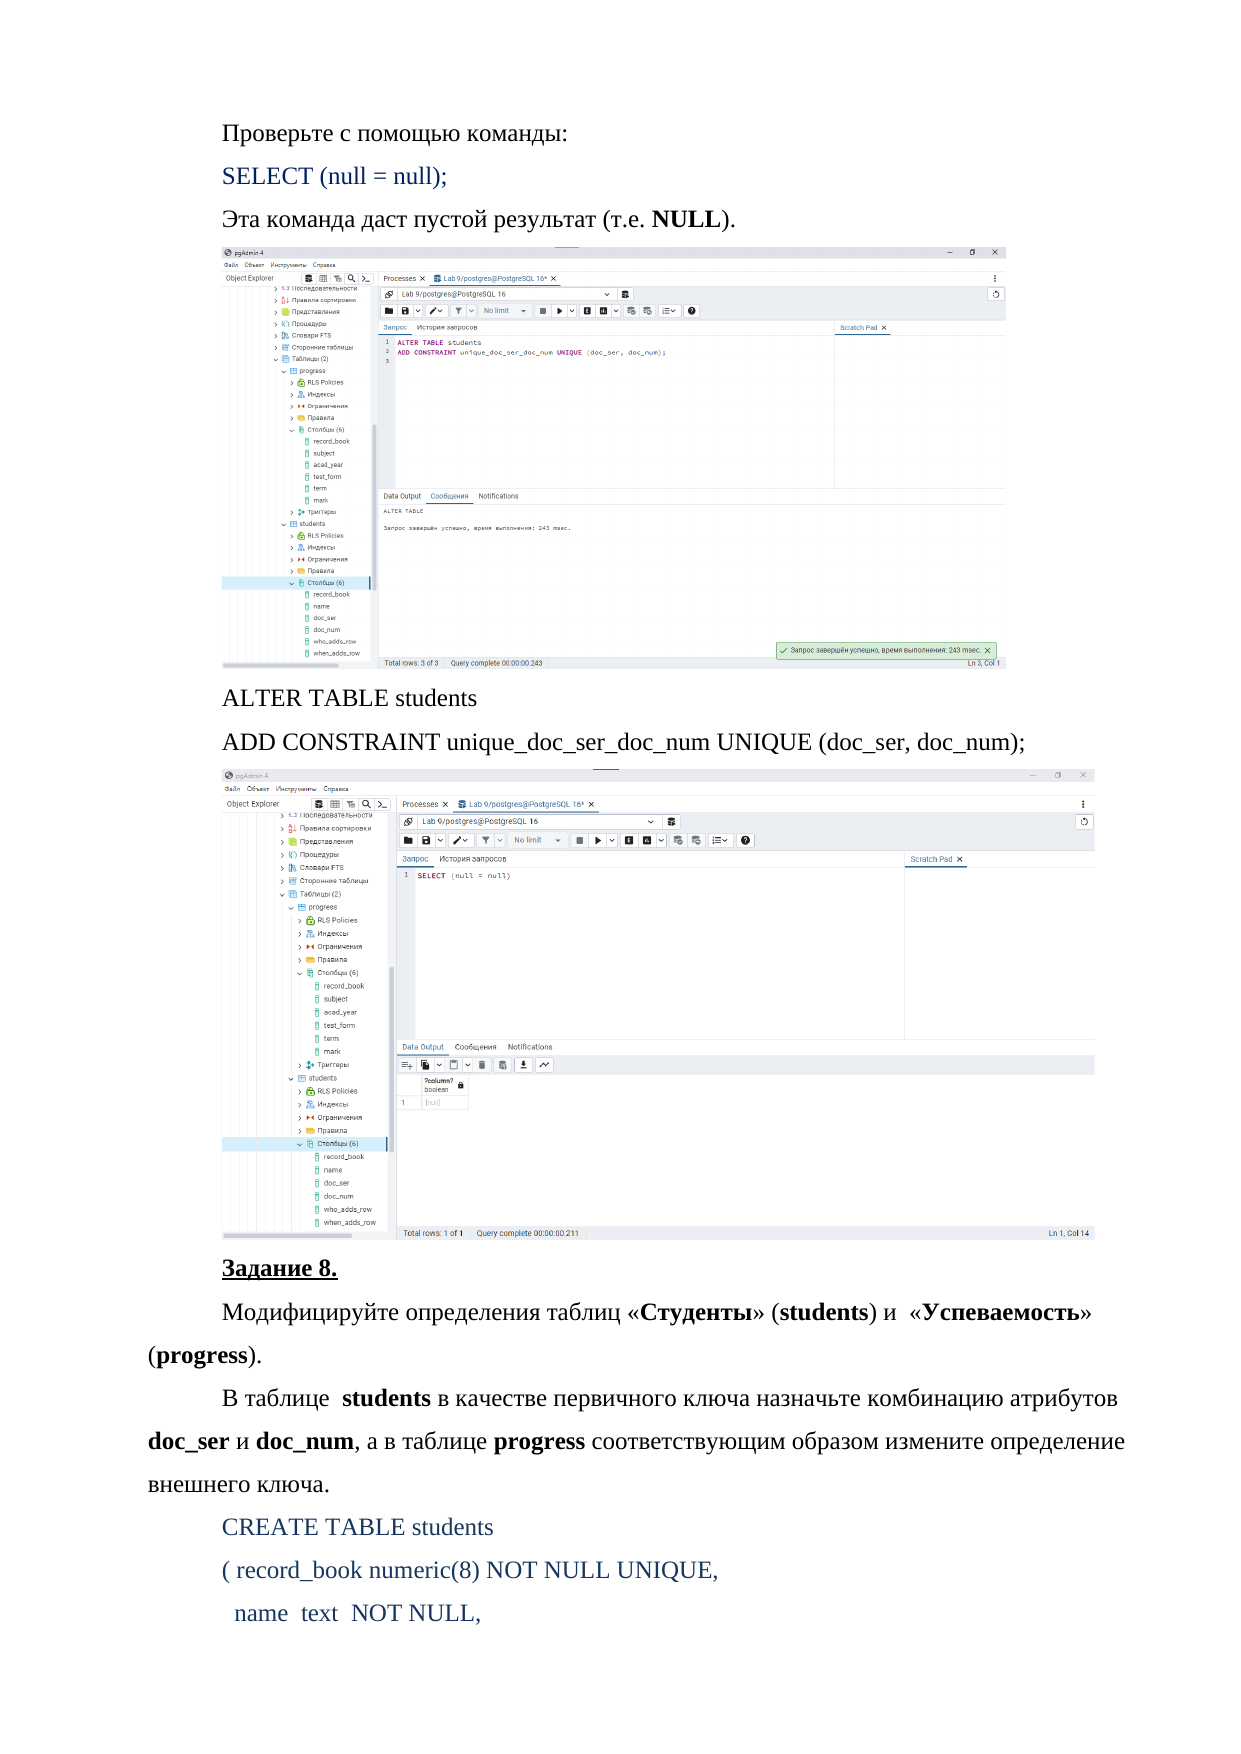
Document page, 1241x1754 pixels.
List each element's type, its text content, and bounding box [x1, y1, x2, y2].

text Модифицируйте определения таблиц «Студенты» (students) и «Успеваемость» (progress). [148, 1297, 1152, 1368]
picture [221, 769, 1095, 1240]
text Эта команда даст пустой результат (т.е. NULL). [148, 204, 1152, 233]
text ALTER TABLE students [148, 683, 1152, 712]
text Проверьте с помощью команды: [148, 118, 1152, 147]
text Задание 8. [148, 1253, 1152, 1282]
text В таблице students в качестве первичного ключа назначьте комбинацию атрибутов doc_ser и doc_num, а в таблице progress соответствующим образом измените определение внешнего ключа. [148, 1383, 1152, 1498]
text name text NOT NULL, [148, 1598, 1152, 1627]
text CREATE TABLE students [148, 1512, 1152, 1541]
text SELECT (null = null); [148, 161, 1152, 190]
picture [221, 247, 1006, 669]
text ADD CONSTRAINT unique_doc_ser_doc_num UNIQUE (doc_ser, doc_num); [148, 727, 1152, 755]
text ( record_book numeric(8) NOT NULL UNIQUE, [148, 1555, 1152, 1584]
